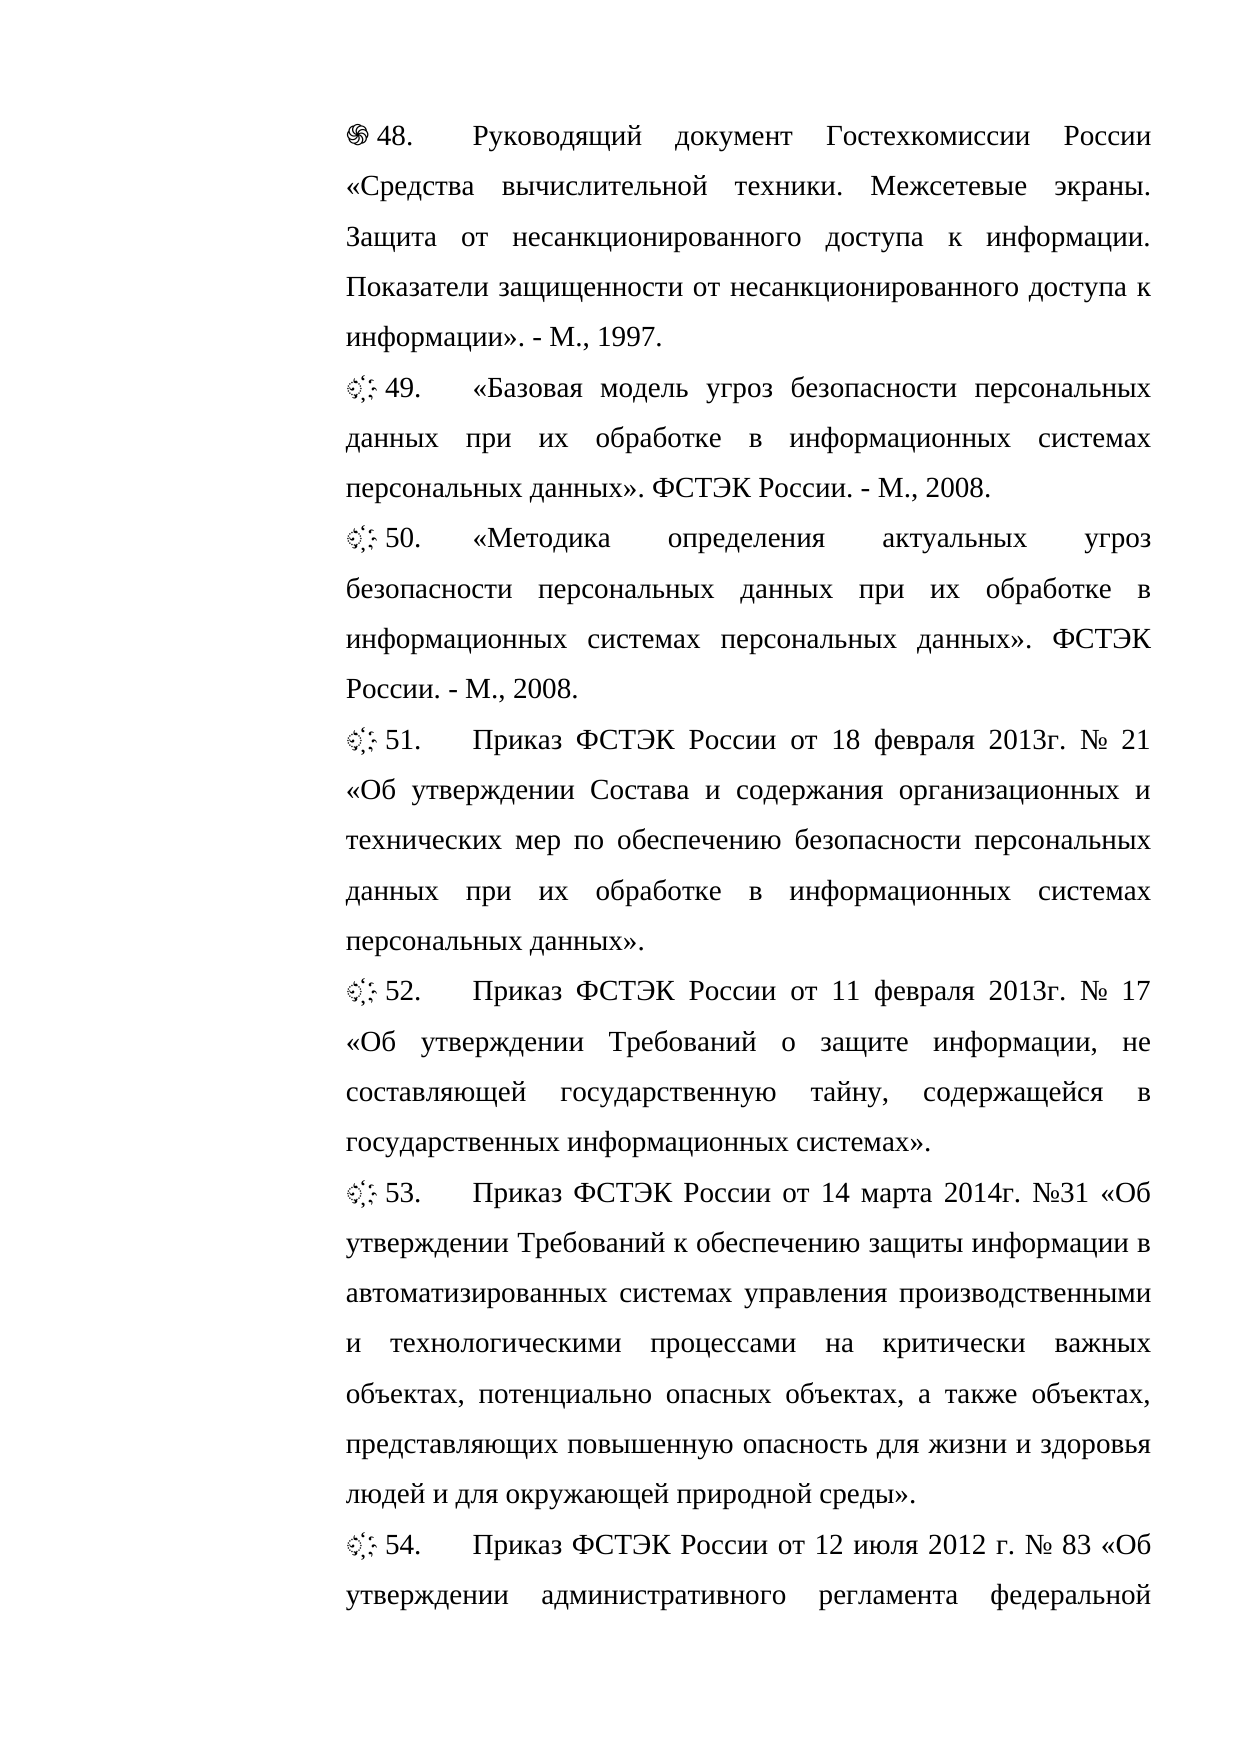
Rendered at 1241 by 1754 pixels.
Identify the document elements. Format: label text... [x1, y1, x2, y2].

list ҉ 49. «Базовая модель угроз безопасности персональных данных при их обработке в информационных системах персональных данных». ФСТЭК России. - М., 2008. [346, 370, 1152, 504]
list ҉ 52. Приказ ФСТЭК России от 11 февраля 2013г. № 17 «Об утверждении Требований о защите информации, не составляющей государственную тайну, содержащейся в государственных информационных системах». [346, 973, 1152, 1158]
list ҉ 51. Приказ ФСТЭК России от 18 февраля 2013г. № 21 «Об утверждении Состава и содержания организационных и технических мер по обеспечению безопасности персональных данных при их обработке в информационных системах персональных данных». [346, 722, 1152, 957]
list ҉ 53. Приказ ФСТЭК России от 14 марта 2014г. №31 «Об утверждении Требований к обеспечению защиты информации в автоматизированных системах управления производственными и технологическими процессами на критически важных объектах, потенциально опасных объектах, а также объектах, представляющих повышенную опасность для жизни и здоровья людей и для окружающей природной среды». [346, 1175, 1152, 1510]
list ҉ 50. «Методика определения актуальных угроз безопасности персональных данных при их обработке в информационных системах персональных данных». ФСТЭК России. - М., 2008. [346, 521, 1152, 705]
list ֍ 48. Руководящий документ Гостехкомиссии России «Средства вычислительной техники. Межсетевые экраны. Защита от несанкционированного доступа к информации. Показатели защищенности от несанкционированного доступа к информации». - М., 1997. [346, 118, 1152, 353]
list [346, 1527, 1152, 1611]
